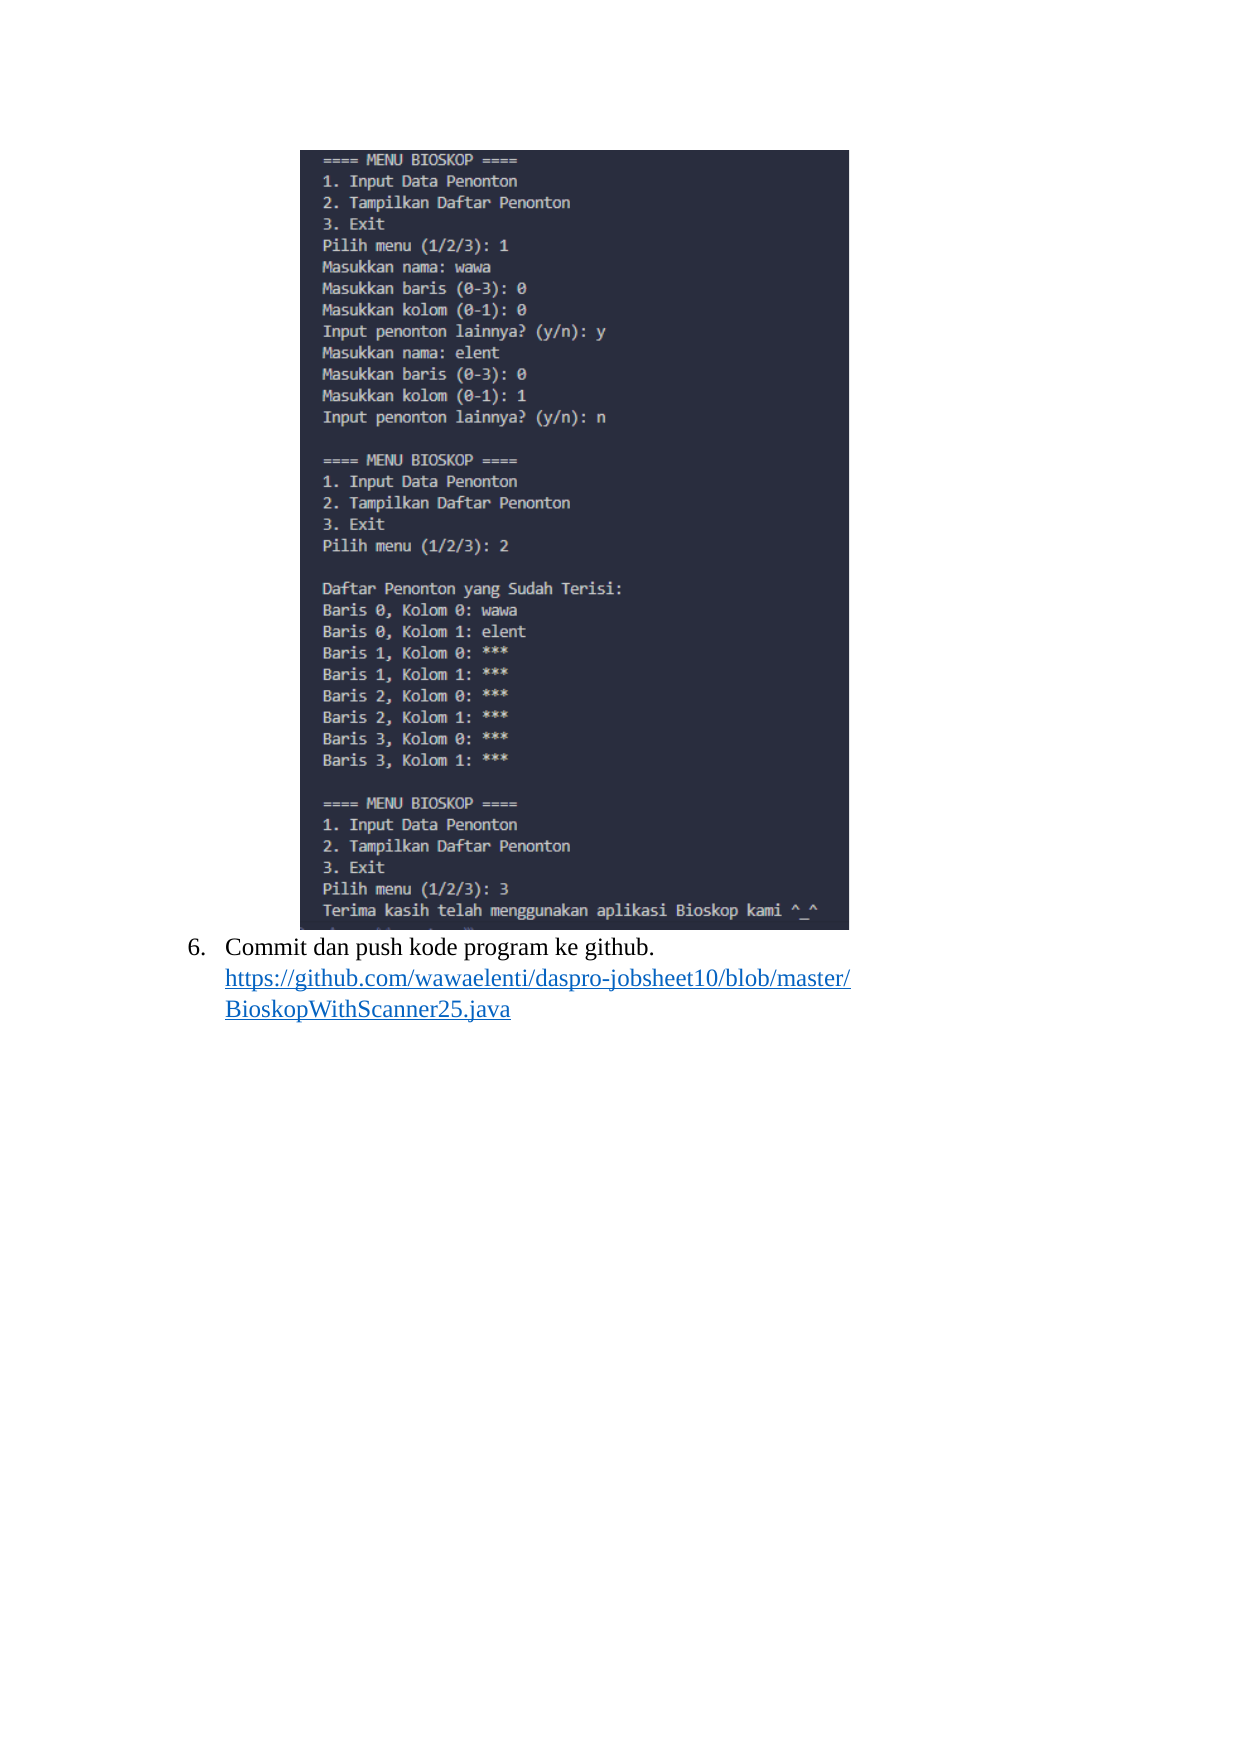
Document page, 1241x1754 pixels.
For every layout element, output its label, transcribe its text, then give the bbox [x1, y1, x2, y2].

list https://github.com/wawaelenti/daspro-jobsheet10/blob/master/BioskopWithScanner25.java [225, 963, 1090, 1023]
list Commit dan push kode program ke github. [187, 932, 1090, 961]
picture [300, 150, 850, 930]
